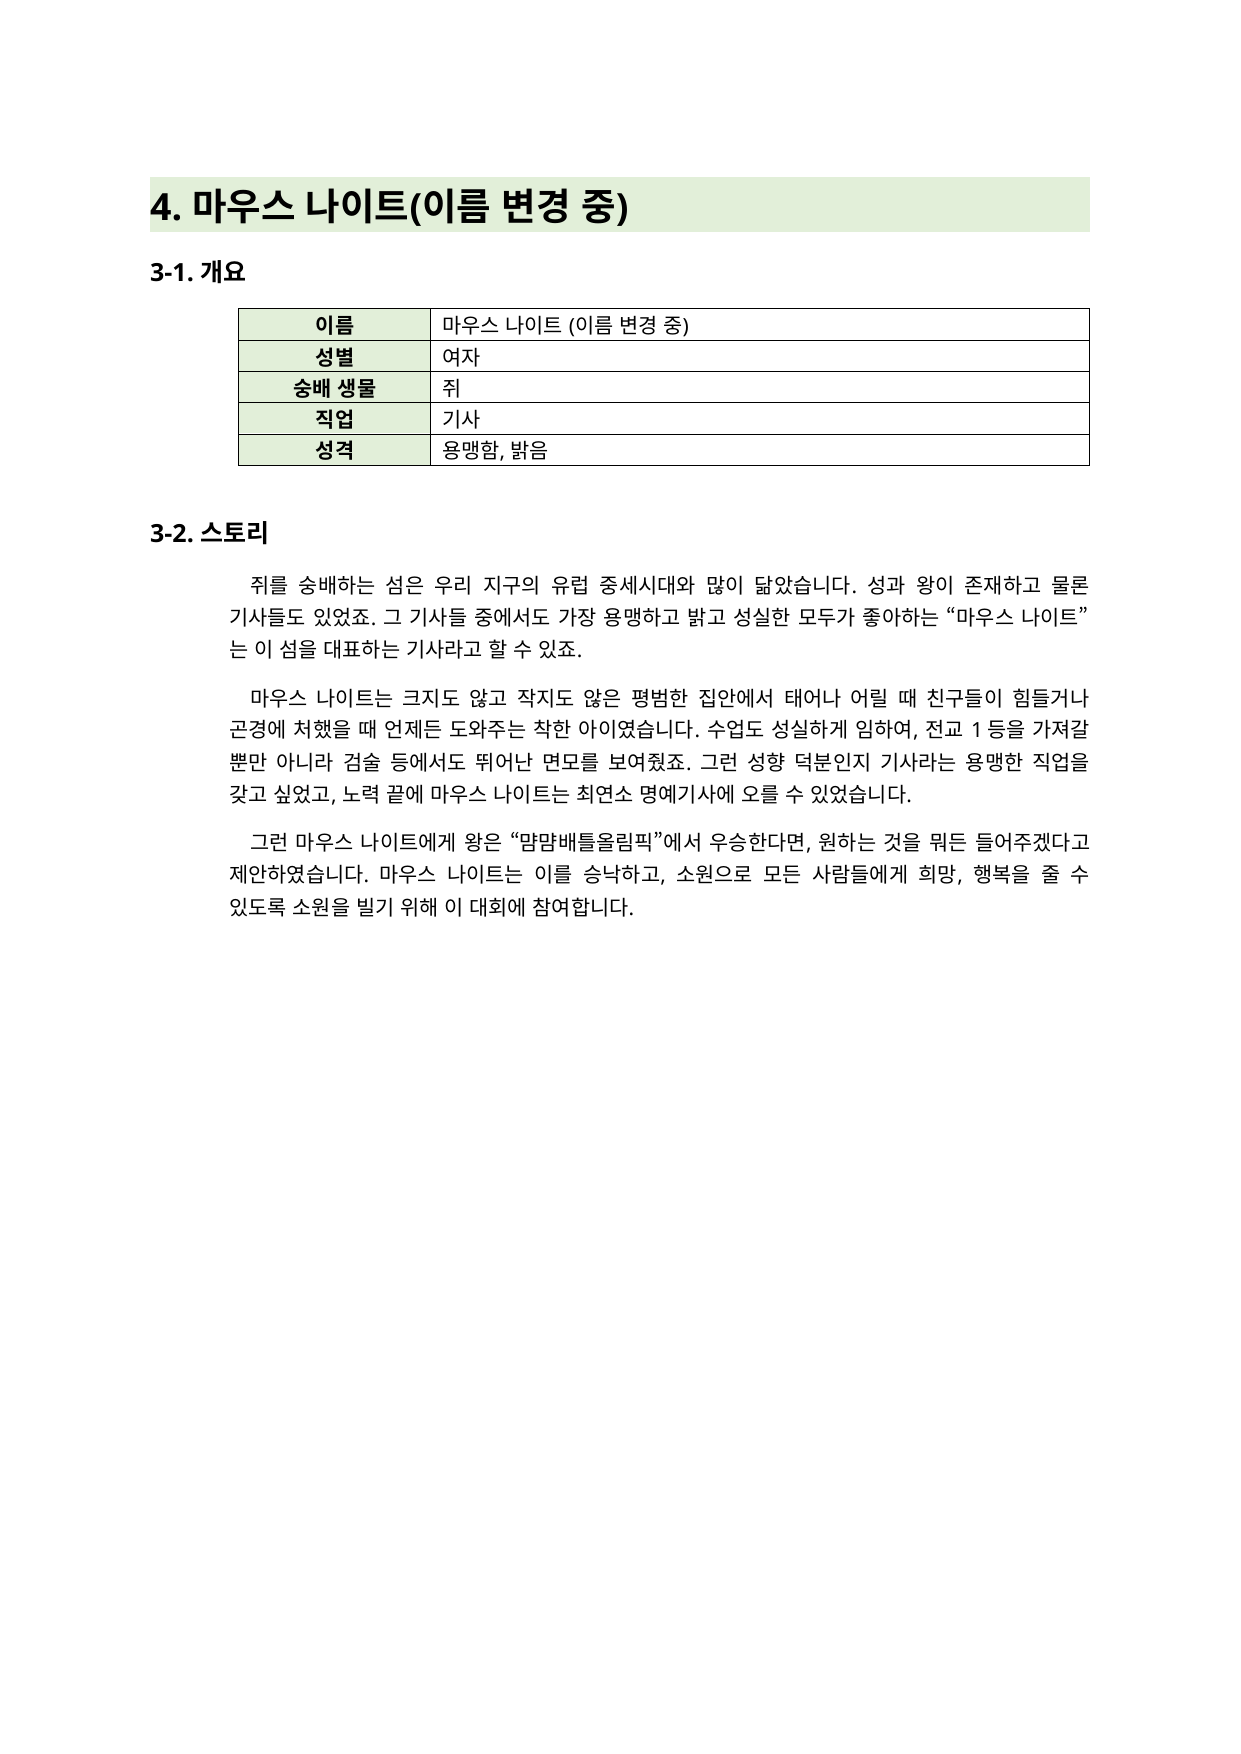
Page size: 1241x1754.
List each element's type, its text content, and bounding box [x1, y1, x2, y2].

list 쥐를 숭배하는 섬은 우리 지구의 유럽 중세시대와 많이 닮았습니다. 성과 왕이 존재하고 물론 기사들도 있었죠. 그 기사들 중에서도 가장 용맹하고 밝고 성실한 모두가 좋아하는 “마우스 나이트”는 이 섬을 대표하는 기사라고 할 수 있죠. [229, 569, 1090, 663]
table_cell 용맹함, 밝음 [431, 435, 1089, 465]
table_header 이름 [239, 309, 430, 340]
subtitle 4. 마우스 나이트(이름 변경 중) [150, 177, 1090, 232]
table_cell 성별 [239, 341, 430, 371]
table_header 마우스 나이트 (이름 변경 중) [431, 309, 1089, 340]
table_cell 쥐 [431, 372, 1089, 402]
table_cell 직업 [239, 403, 430, 433]
subtitle 3-1. 개요 [150, 253, 1090, 289]
table_cell 여자 [431, 341, 1089, 371]
list 마우스 나이트는 크지도 않고 작지도 않은 평범한 집안에서 태어나 어릴 때 친구들이 힘들거나 곤경에 처했을 때 언제든 도와주는 착한 아이였습니다. 수업도 성실하게 임하여, 전교 1등을 가져갈 뿐만 아니라 검술 등에서도 뛰어난 면모를 보여줬죠. 그런 성향 덕분인지 기사라는 용맹한 직업을 갖고 싶었고, 노력 끝에 마우스 나이트는 최연소 명예기사에 오를 수 있었습니다. [229, 682, 1090, 808]
list 그런 마우스 나이트에게 왕은 “먐먐배틀올림픽”에서 우승한다면, 원하는 것을 뭐든 들어주겠다고 제안하였습니다. 마우스 나이트는 이를 승낙하고, 소원으로 모든 사람들에게 희망, 행복을 줄 수 있도록 소원을 빌기 위해 이 대회에 참여합니다. [229, 827, 1090, 921]
table_cell 숭배 생물 [239, 372, 430, 402]
table_cell 성격 [239, 435, 430, 465]
table_cell 기사 [431, 403, 1089, 433]
subtitle 3-2. 스토리 [150, 513, 1090, 549]
